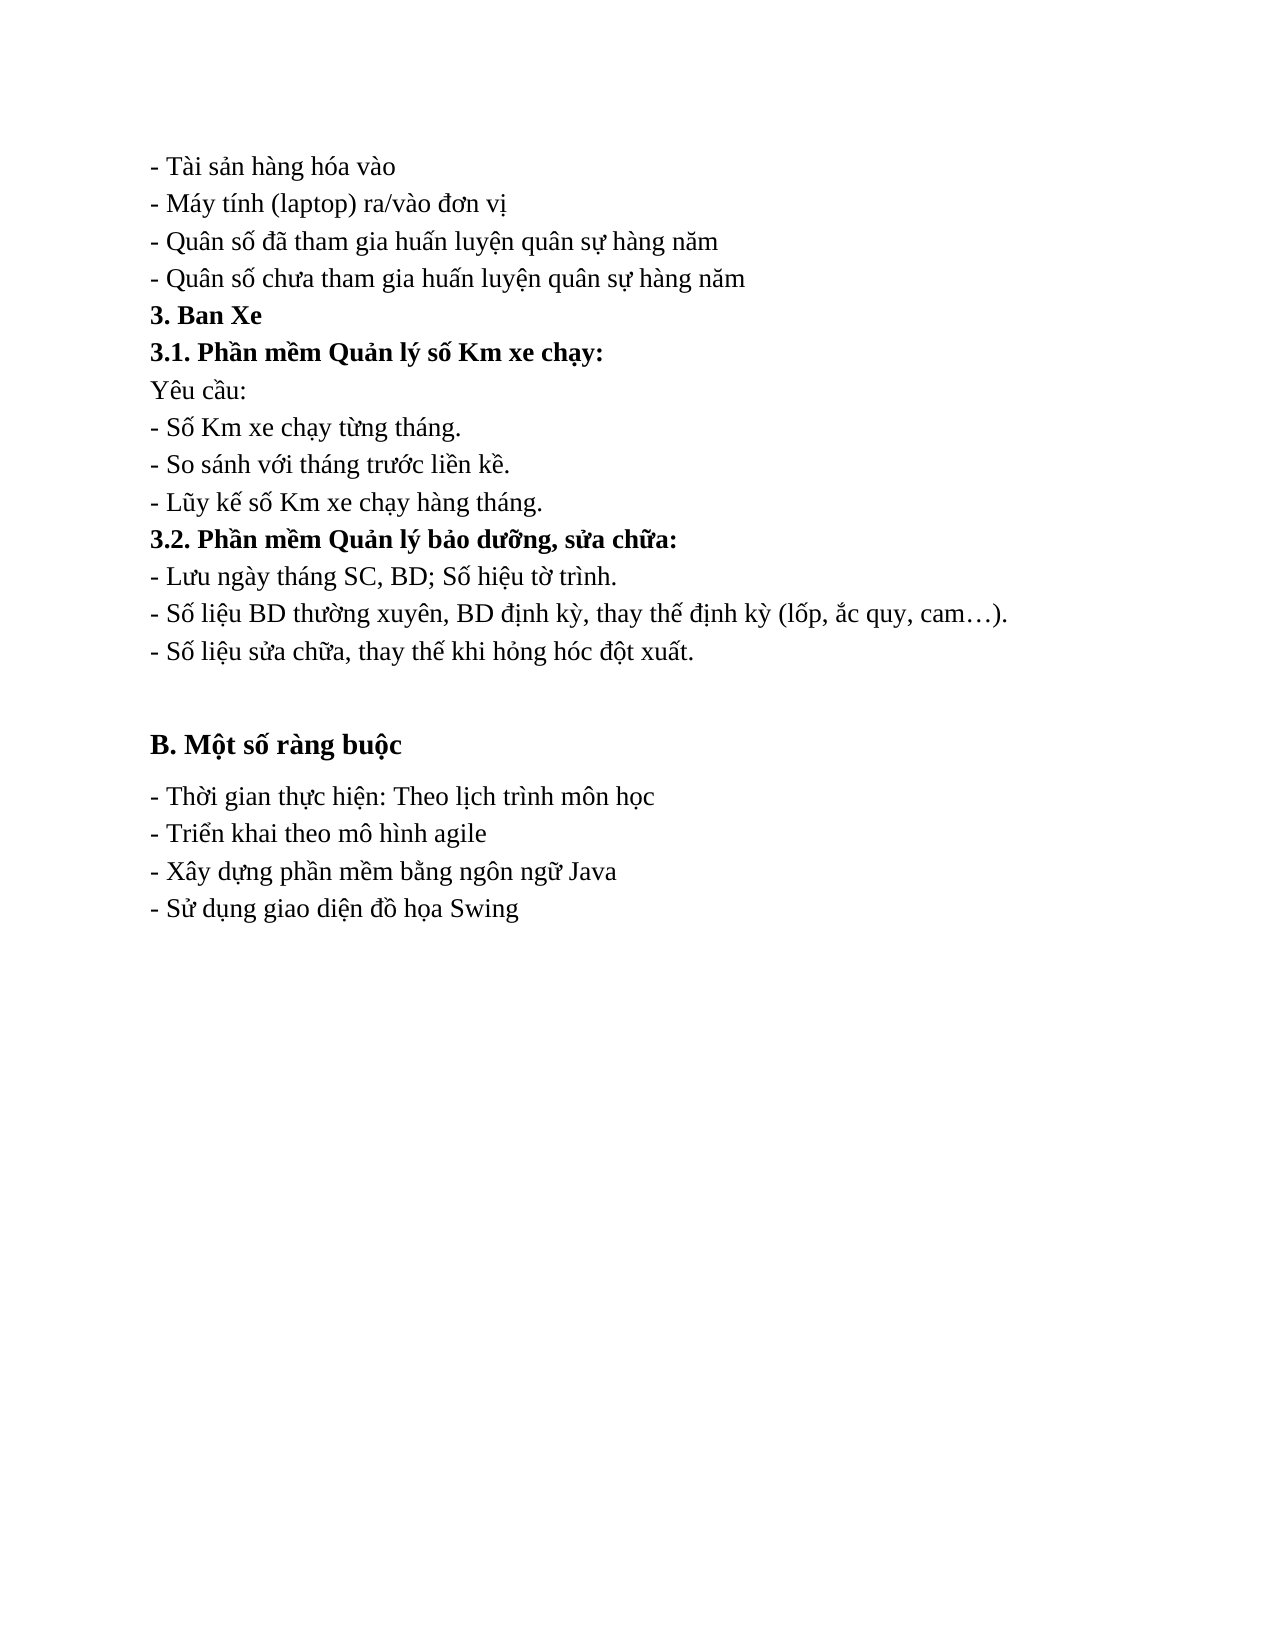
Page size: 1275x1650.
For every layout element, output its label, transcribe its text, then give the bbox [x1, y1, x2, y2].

text - Thời gian thực hiện: Theo lịch trình môn học [150, 780, 1125, 811]
text B. Một số ràng buộc [150, 727, 1125, 761]
text - Số liệu BD thường xuyên, BD định kỳ, thay thế định kỳ (lốp, ắc quy, cam…). [150, 597, 1125, 629]
text 3. Ban Xe [150, 299, 1125, 330]
text - Máy tính (laptop) ra/vào đơn vị [150, 187, 1125, 218]
text - So sánh với tháng trước liền kề. [150, 448, 1125, 479]
text - Triển khai theo mô hình agile [150, 817, 1125, 848]
text - Quân số đã tham gia huấn luyện quân sự hàng năm [150, 224, 1125, 256]
text - Lũy kế số Km xe chạy hàng tháng. [150, 486, 1125, 517]
text 3.2. Phần mềm Quản lý bảo dưỡng, sửa chữa: [150, 523, 1125, 554]
text - Quân số chưa tham gia huấn luyện quân sự hàng năm [150, 262, 1125, 293]
text Yêu cầu: [150, 374, 1125, 405]
text - Số liệu sửa chữa, thay thế khi hỏng hóc đột xuất. [150, 635, 1125, 666]
text - Số Km xe chạy từng tháng. [150, 411, 1125, 442]
text - Lưu ngày tháng SC, BD; Số hiệu tờ trình. [150, 560, 1125, 591]
text - Sử dụng giao diện đồ họa Swing [150, 892, 1125, 923]
text - Tài sản hàng hóa vào [150, 150, 1125, 181]
text 3.1. Phần mềm Quản lý số Km xe chạy: [150, 336, 1125, 368]
text - Xây dựng phần mềm bằng ngôn ngữ Java [150, 854, 1125, 886]
